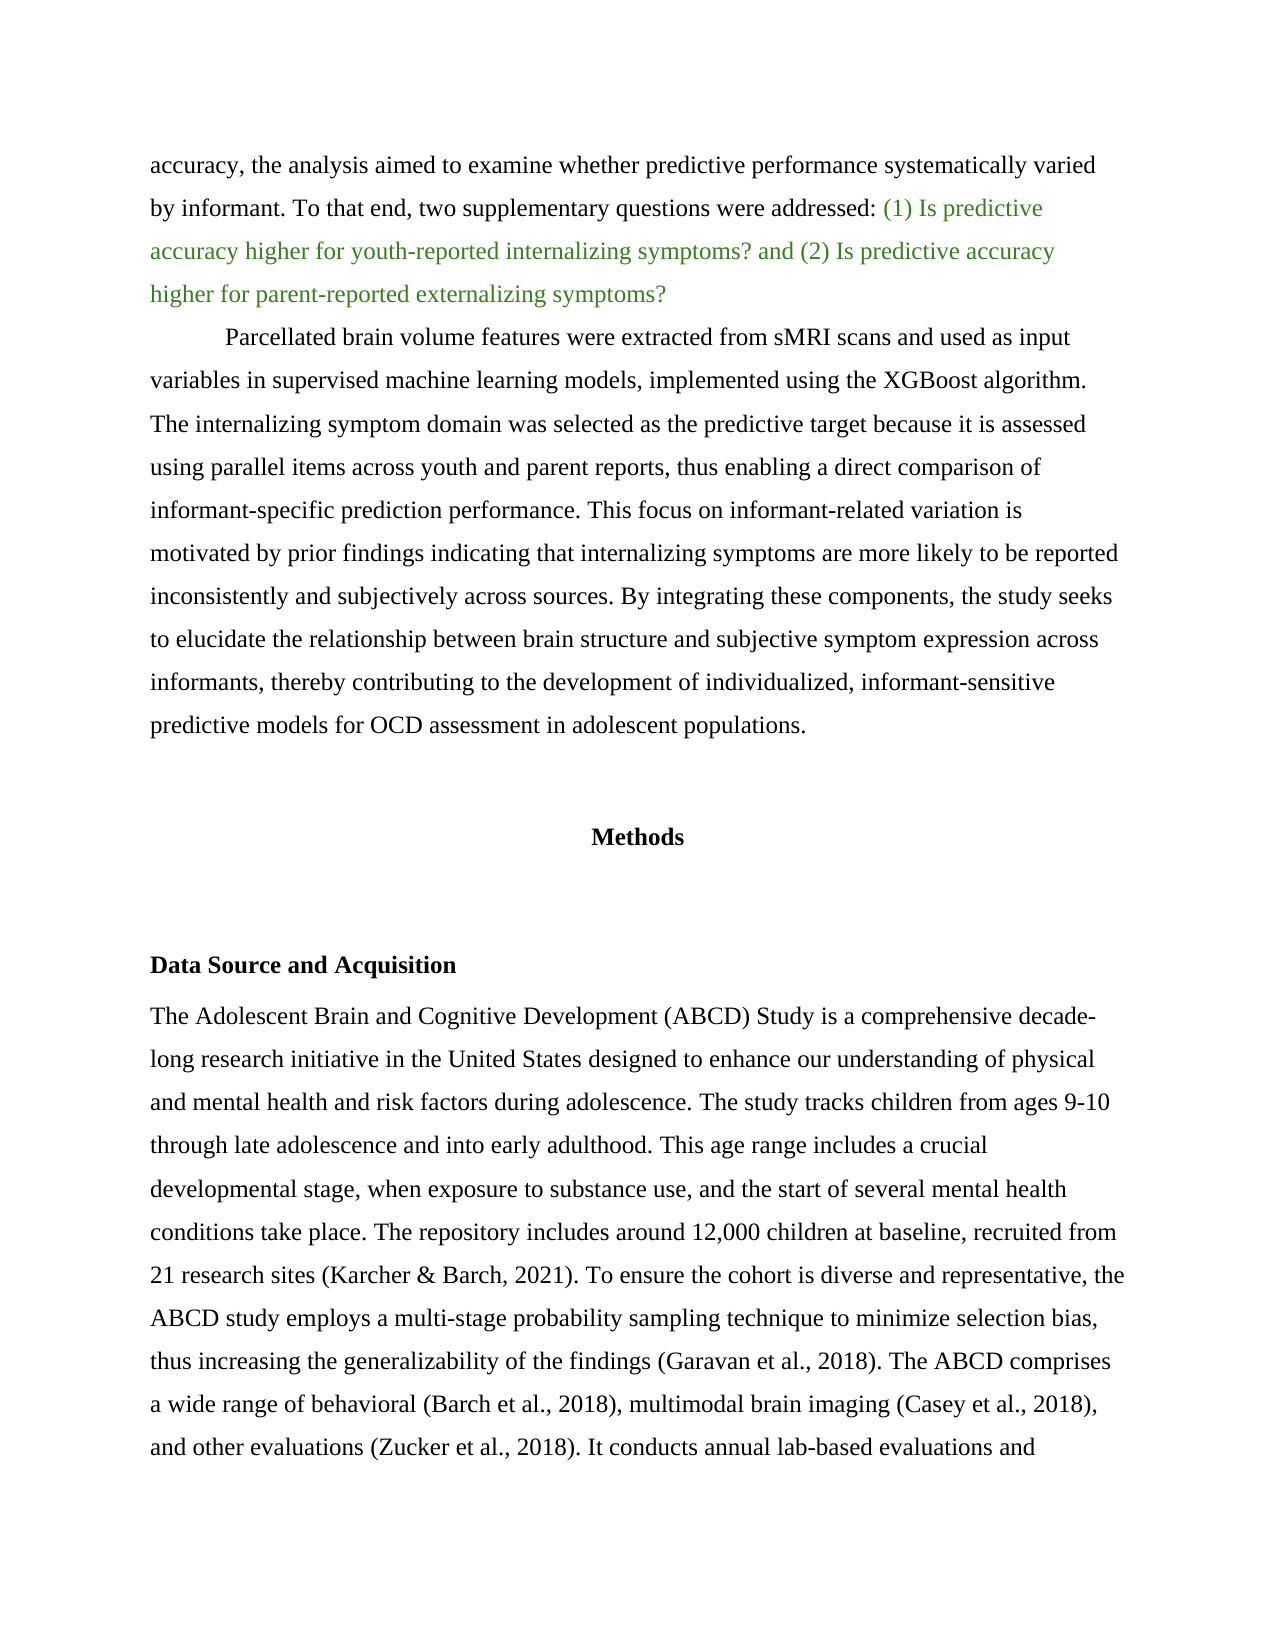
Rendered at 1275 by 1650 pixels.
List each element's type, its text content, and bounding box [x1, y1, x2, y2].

text Data Source and Acquisition [150, 950, 1125, 978]
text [150, 1001, 1125, 1461]
text Methods [150, 822, 1125, 851]
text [150, 150, 1125, 308]
text Parcellated brain volume features were extracted from sMRI scans and used as input variables in supervised machine learning models, implemented using the XGBoost algorithm. The internalizing symptom domain was selected as the predictive target because it is assessed using parallel items across youth and parent reports, thus enabling a direct comparison of informant-specific prediction performance. This focus on informant-related variation is motivated by prior findings indicating that internalizing symptoms are more likely to be reported inconsistently and subjectively across sources. By integrating these components, the study seeks to elucidate the relationship between brain structure and subjective symptom expression across informants, thereby contributing to the development of individualized, informant-sensitive predictive models for OCD assessment in adolescent populations. [150, 322, 1125, 739]
